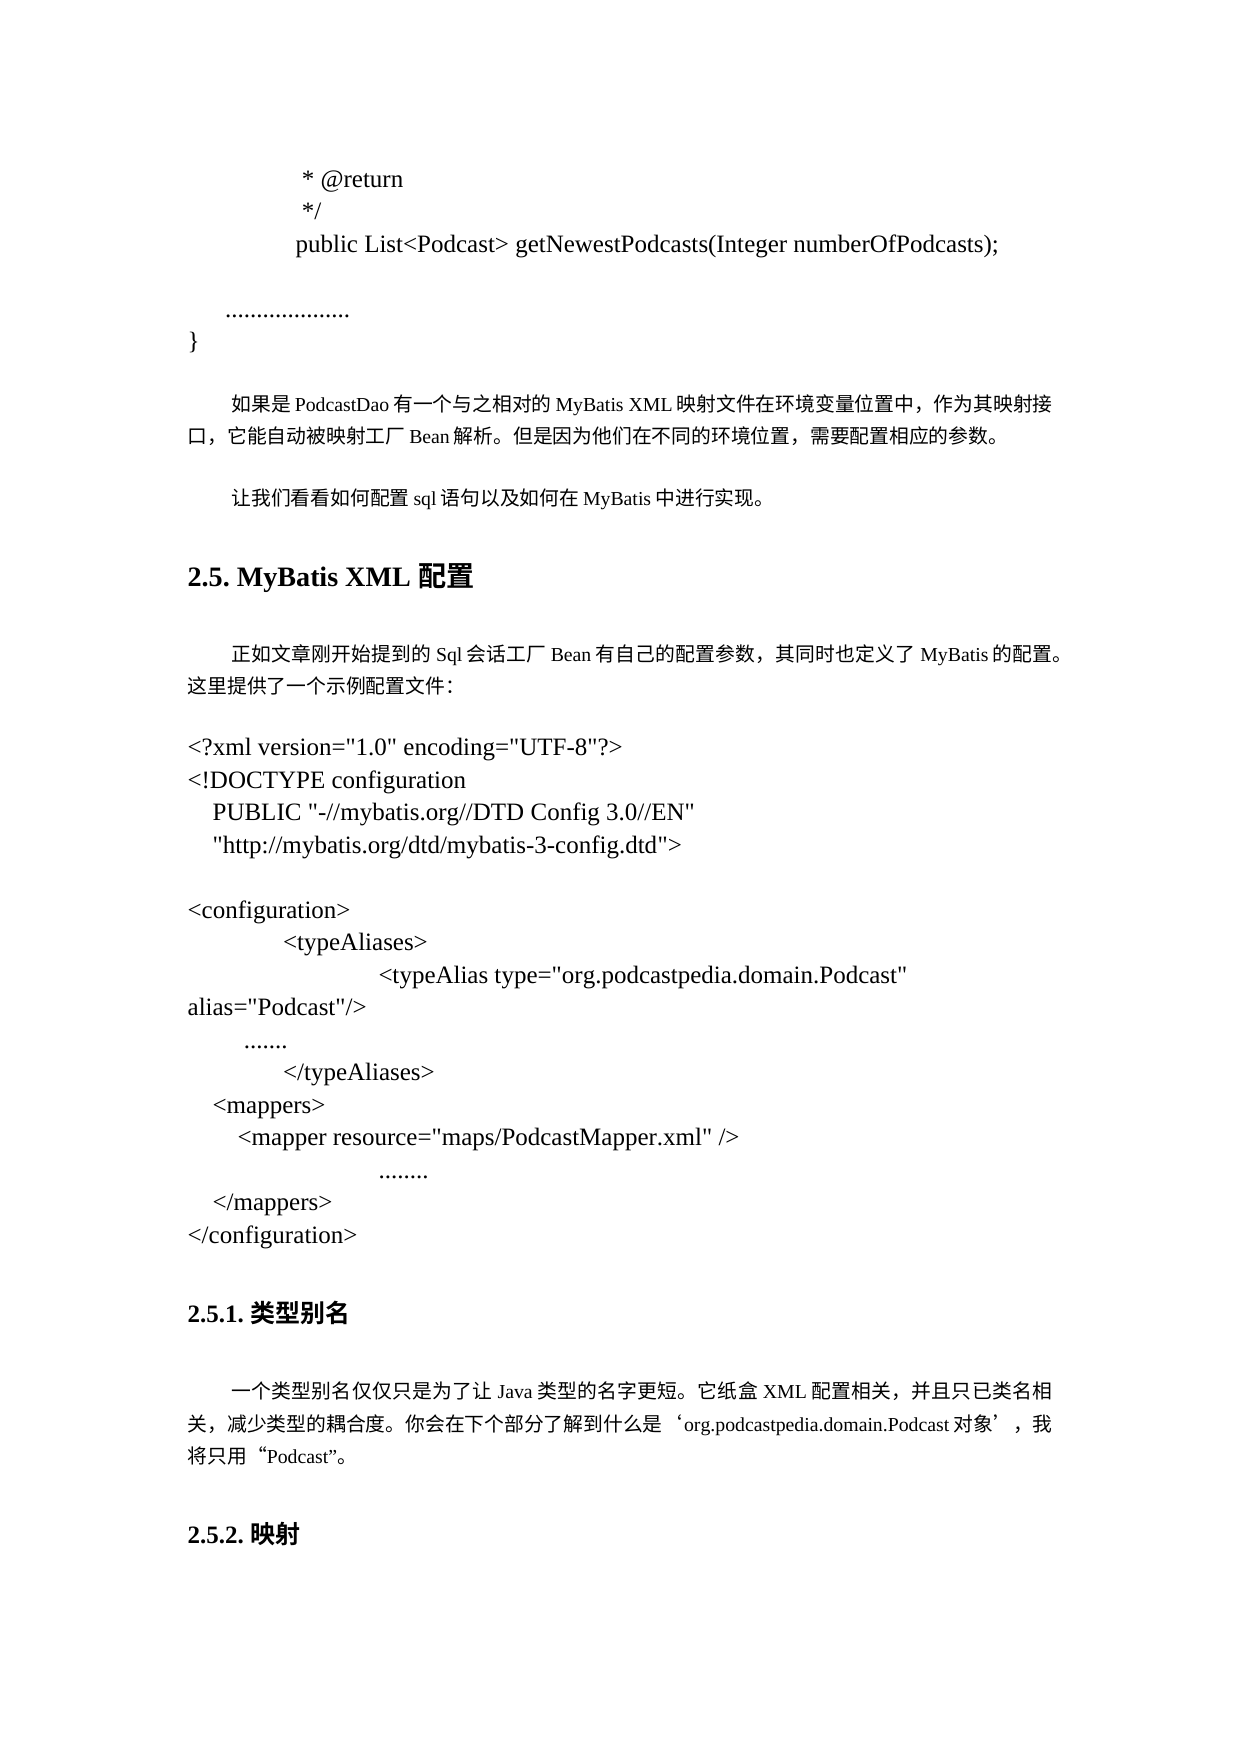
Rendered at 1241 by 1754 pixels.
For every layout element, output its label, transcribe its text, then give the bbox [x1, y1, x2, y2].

text <?xml version="1.0" encoding="UTF-8"?> [187, 730, 1053, 763]
text <mappers> [187, 1088, 1053, 1120]
subtitle 2.5.2. 映射 [187, 1500, 1053, 1565]
text <!DOCTYPE configuration [187, 763, 1053, 795]
text </mappers> [187, 1185, 1053, 1218]
text </typeAliases> [187, 1055, 1053, 1088]
text ........ [187, 1153, 1053, 1185]
text <typeAliases> [187, 925, 1053, 958]
subtitle 2.5. MyBatis XML 配置 [187, 542, 1053, 607]
text 如果是PodcastDao有一个与之相对的MyBatis XML映射文件在环境变量位置中，作为其映射接口，它能自动被映射工厂Bean解析。但是因为他们在不同的环境位置，需要配置相应的参数。 [187, 386, 1053, 451]
text 让我们看看如何配置sql语句以及如何在MyBatis中进行实现。 [187, 480, 1053, 513]
text <mapper resource="maps/PodcastMapper.xml" /> [187, 1120, 1053, 1153]
text ....... [187, 1023, 1053, 1055]
text 一个类型别名仅仅只是为了让Java类型的名字更短。它纸盒XML配置相关，并且只已类名相关，减少类型的耦合度。你会在下个部分了解到什么是‘org.podcastpedia.domain.Podcast对象’，我将只用“Podcast”。 [187, 1374, 1053, 1471]
text PUBLIC "-//mybatis.org//DTD Config 3.0//EN" [187, 795, 1053, 828]
text * @return [187, 162, 1053, 194]
text */ [187, 194, 1053, 227]
text <configuration> [187, 893, 1053, 925]
text </configuration> [187, 1218, 1053, 1250]
text "http://mybatis.org/dtd/mybatis-3-config.dtd"> [187, 828, 1053, 860]
text 正如文章刚开始提到的Sql会话工厂Bean有自己的配置参数，其同时也定义了MyBatis的配置。这里提供了一个示例配置文件： [187, 636, 1053, 701]
text <typeAlias type="org.podcastpedia.domain.Podcast" alias="Podcast"/> [187, 958, 1053, 1023]
subtitle 2.5.1. 类型别名 [187, 1279, 1053, 1344]
text } [187, 324, 1053, 357]
text public List<Podcast> getNewestPodcasts(Integer numberOfPodcasts); [187, 227, 1053, 259]
text .................... [187, 292, 1053, 324]
